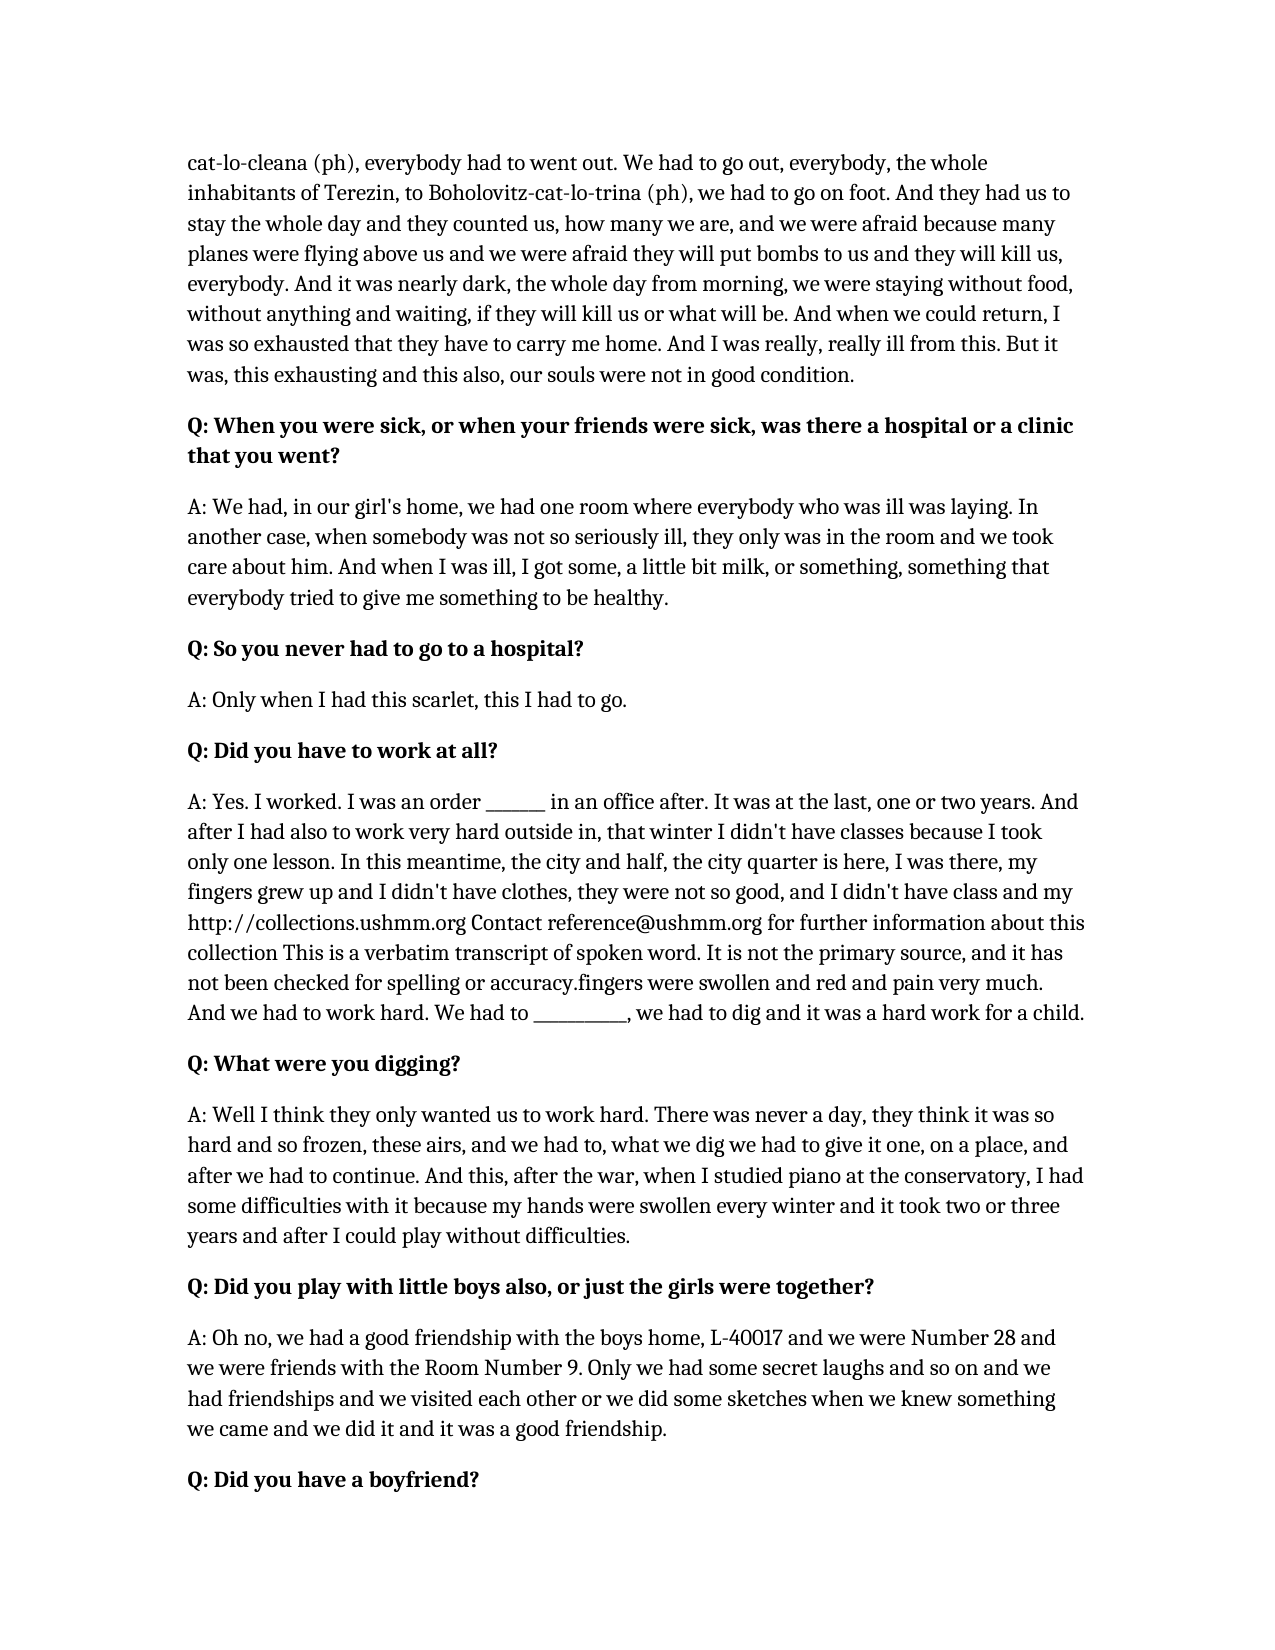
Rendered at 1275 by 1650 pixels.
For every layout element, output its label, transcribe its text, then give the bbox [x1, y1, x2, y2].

text Q: Did you have a boyfriend? [187, 1467, 1087, 1493]
text A: We had, in our girl's home, we had one room where everybody who was ill was laying. In another case, when somebody was not so seriously ill, they only was in the room and we took care about him. And when I was ill, I got some, a little bit milk, or something, something that everybody tried to give me something to be healthy. [187, 494, 1087, 611]
text Q: So you never had to go to a hospital? [187, 635, 1087, 662]
text A: Well I think they only wanted us to work hard. There was never a day, they think it was so hard and so frozen, these airs, and we had to, what we dig we had to give it one, on a place, and after we had to continue. And this, after the war, when I studied piano at the conservatory, I had some difficulties with it because my hands were swollen every winter and it took two or three years and after I could play without difficulties. [187, 1102, 1087, 1249]
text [187, 150, 1087, 388]
text A: Only when I had this scarlet, this I had to go. [187, 686, 1087, 713]
text A: Oh no, we had a good friendship with the boys home, L-40017 and we were Number 28 and we were friends with the Room Number 9. Only we had some secret laughs and so on and we had friendships and we visited each other or we did some sketches when we knew something we came and we did it and it was a good friendship. [187, 1325, 1087, 1442]
text Q: Did you play with little boys also, or just the girls were together? [187, 1274, 1087, 1300]
text Q: When you were sick, or when your friends were sick, was there a hospital or a clinic that you went? [187, 412, 1087, 469]
text Q: Did you have to work at all? [187, 737, 1087, 764]
text Q: What were you digging? [187, 1051, 1087, 1077]
text A: Yes. I worked. I was an order _______ in an office after. It was at the last, one or two years. And after I had also to work very hard outside in, that winter I didn't have classes because I took only one lesson. In this meantime, the city and half, the city quarter is here, I was there, my fingers grew up and I didn't have clothes, they were not so good, and I didn't have class and my http://collections.ushmm.org Contact reference@ushmm.org for further information about this collection This is a verbatim transcript of spoken word. It is not the primary source, and it has not been checked for spelling or accuracy.fingers were swollen and red and pain very much. And we had to work hard. We had to ___________, we had to dig and it was a hard work for a child. [187, 788, 1087, 1026]
